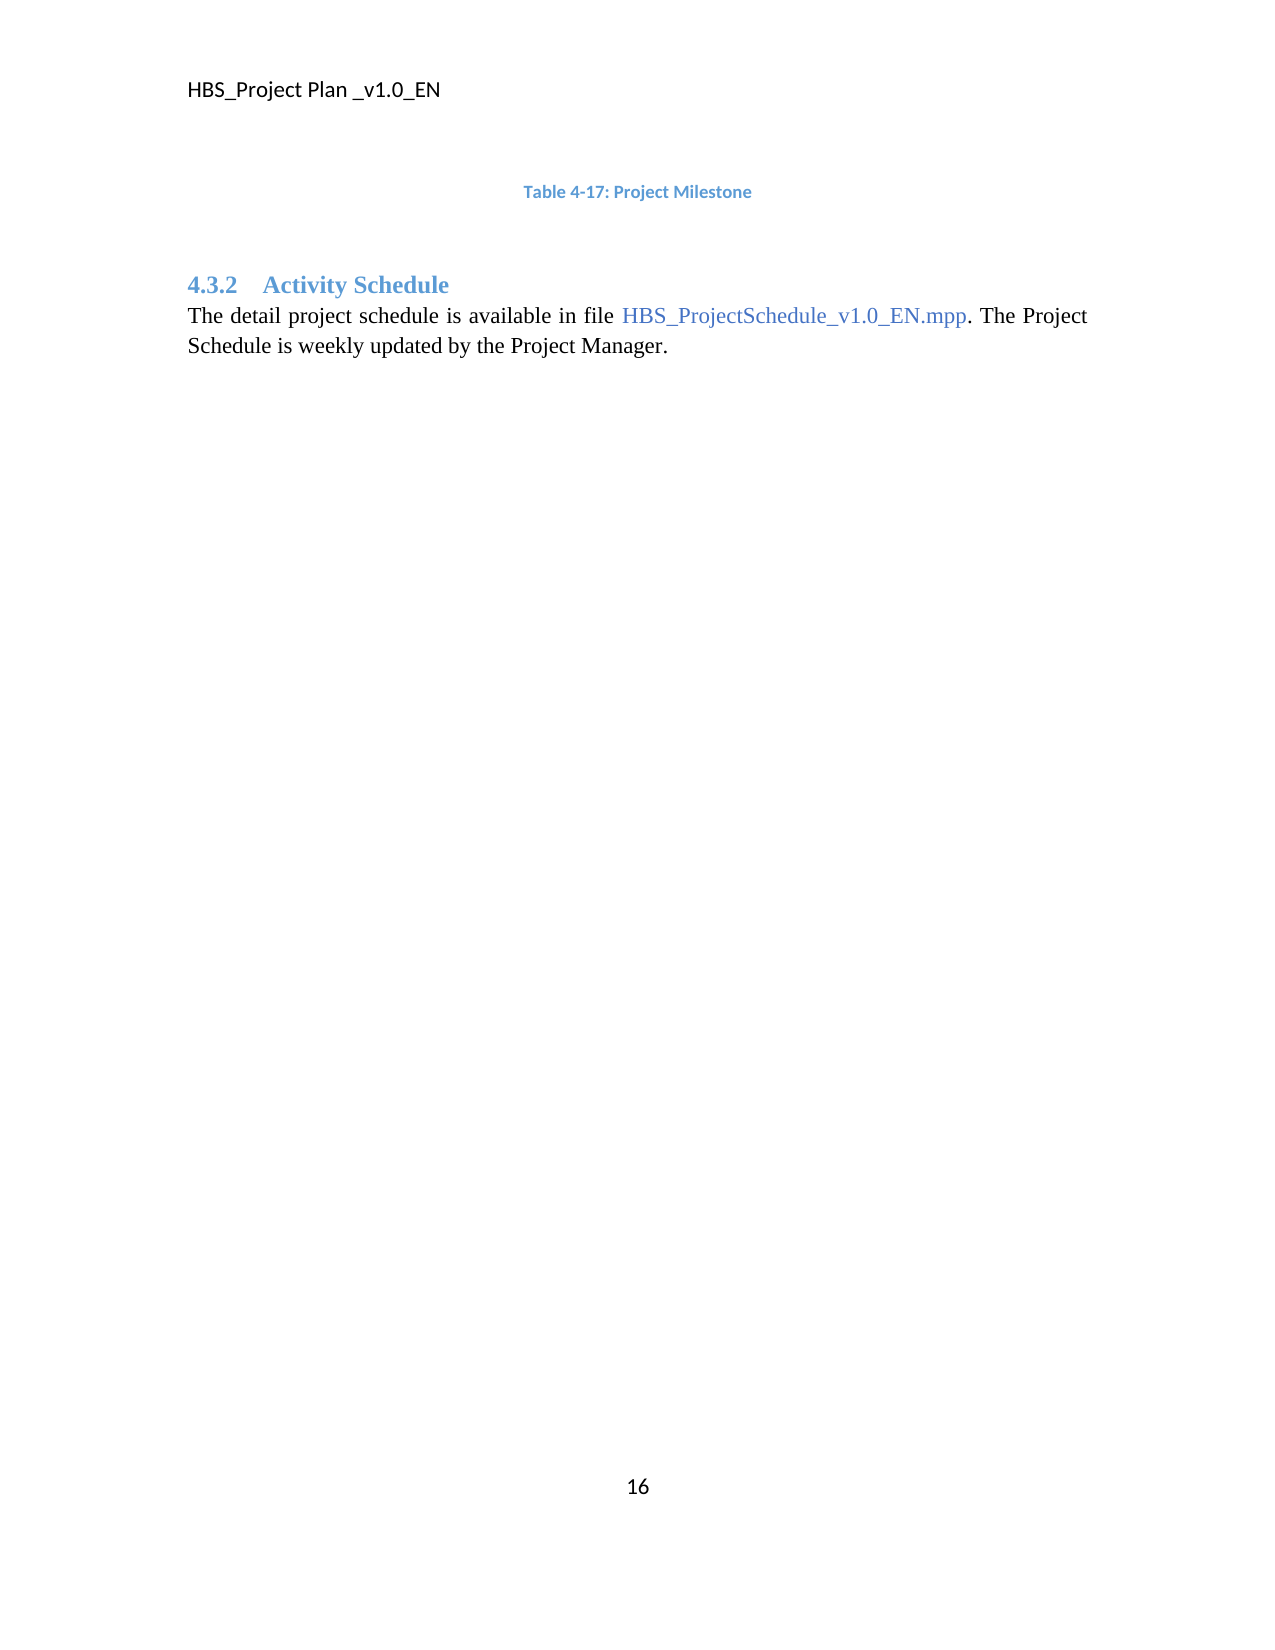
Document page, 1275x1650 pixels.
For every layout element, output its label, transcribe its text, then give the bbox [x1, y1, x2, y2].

subtitle Activity Schedule [187, 271, 1087, 299]
text The detail project schedule is available in file HBS_ProjectSchedule_v1.0_EN.mpp. The Project Schedule is weekly updated by the Project Manager. [187, 302, 1087, 358]
